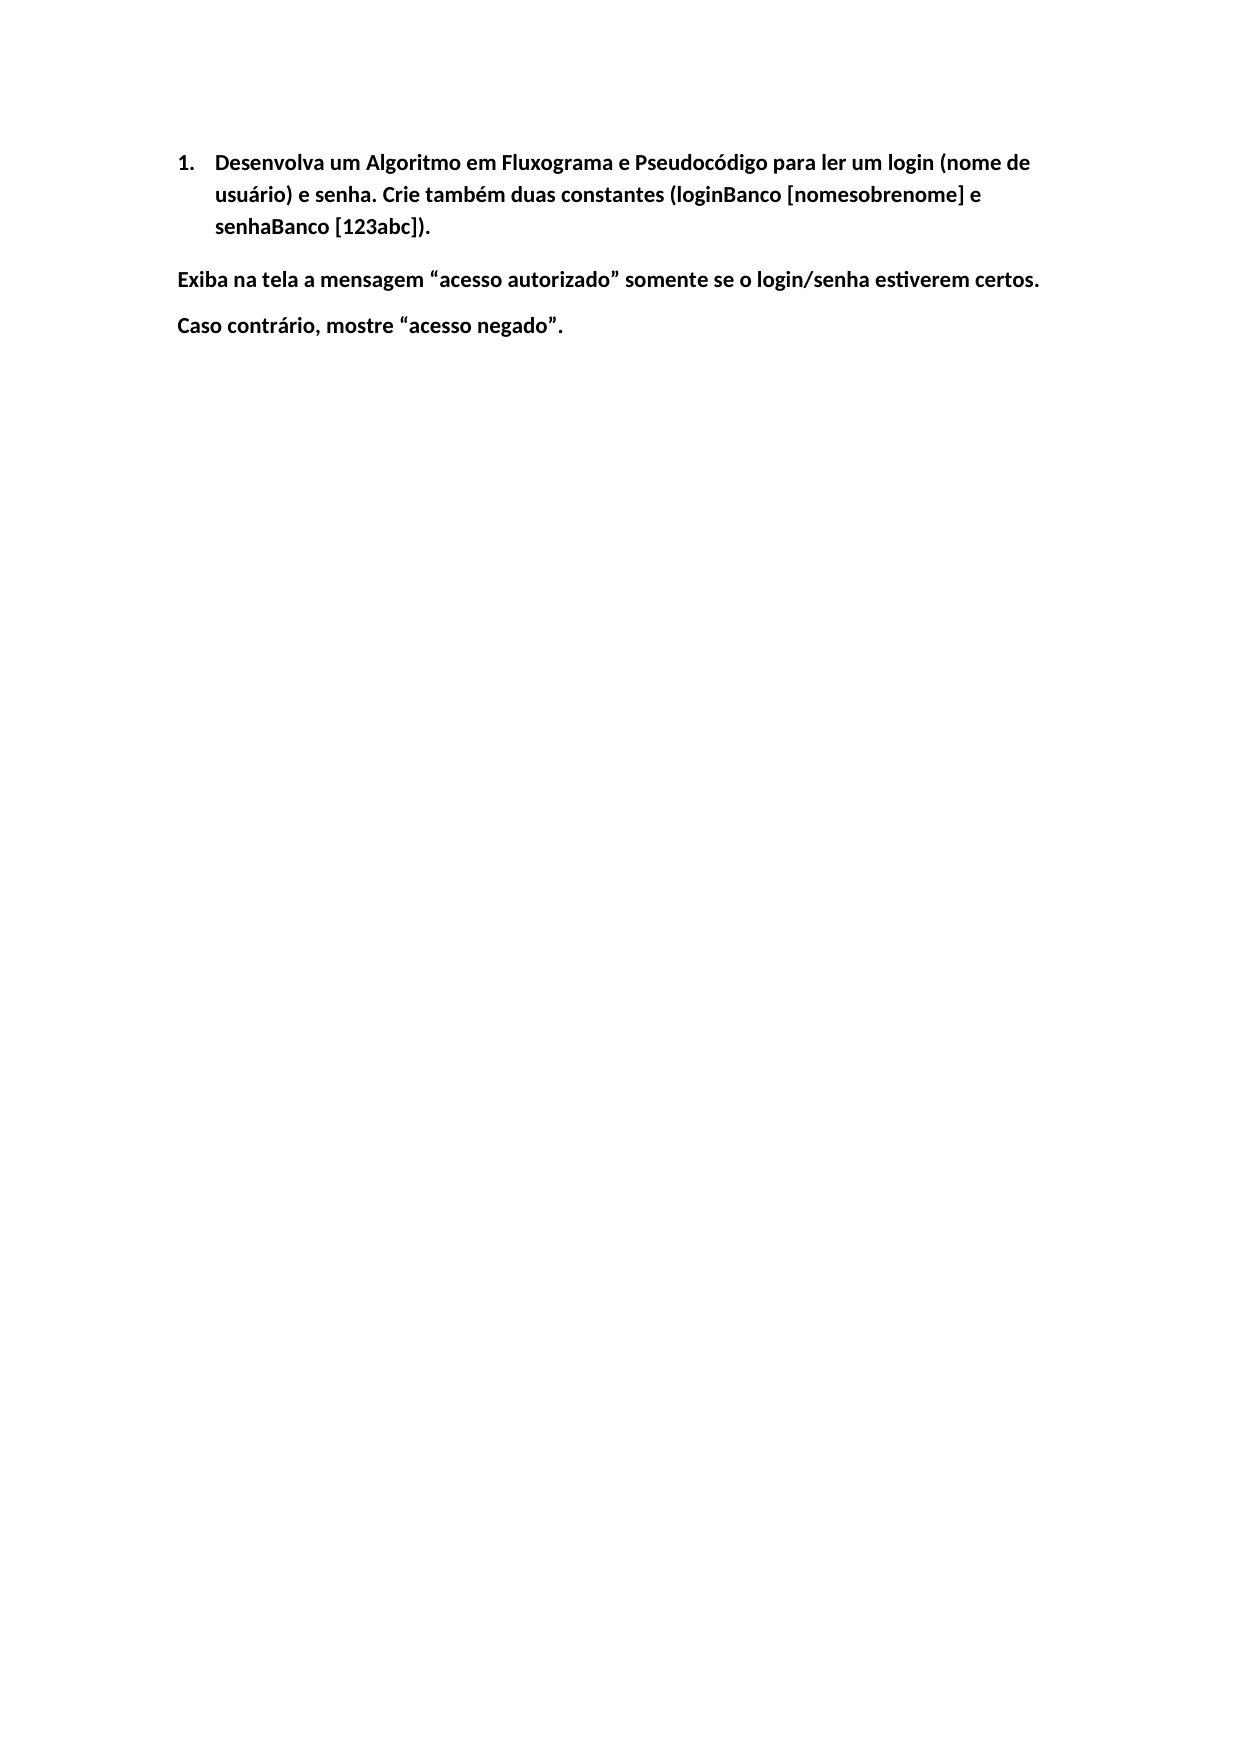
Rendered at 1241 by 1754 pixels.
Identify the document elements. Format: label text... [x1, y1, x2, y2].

text Exiba na tela a mensagem “acesso autorizado” somente se o login/senha estiverem certos. [177, 265, 1063, 293]
list Desenvolva um Algoritmo em Fluxograma e Pseudocódigo para ler um login (nome de usuário) e senha. Crie também duas constantes (loginBanco [nomesobrenome] e senhaBanco [123abc]). [177, 148, 1063, 240]
text Caso contrário, mostre “acesso negado”. [177, 311, 1063, 339]
